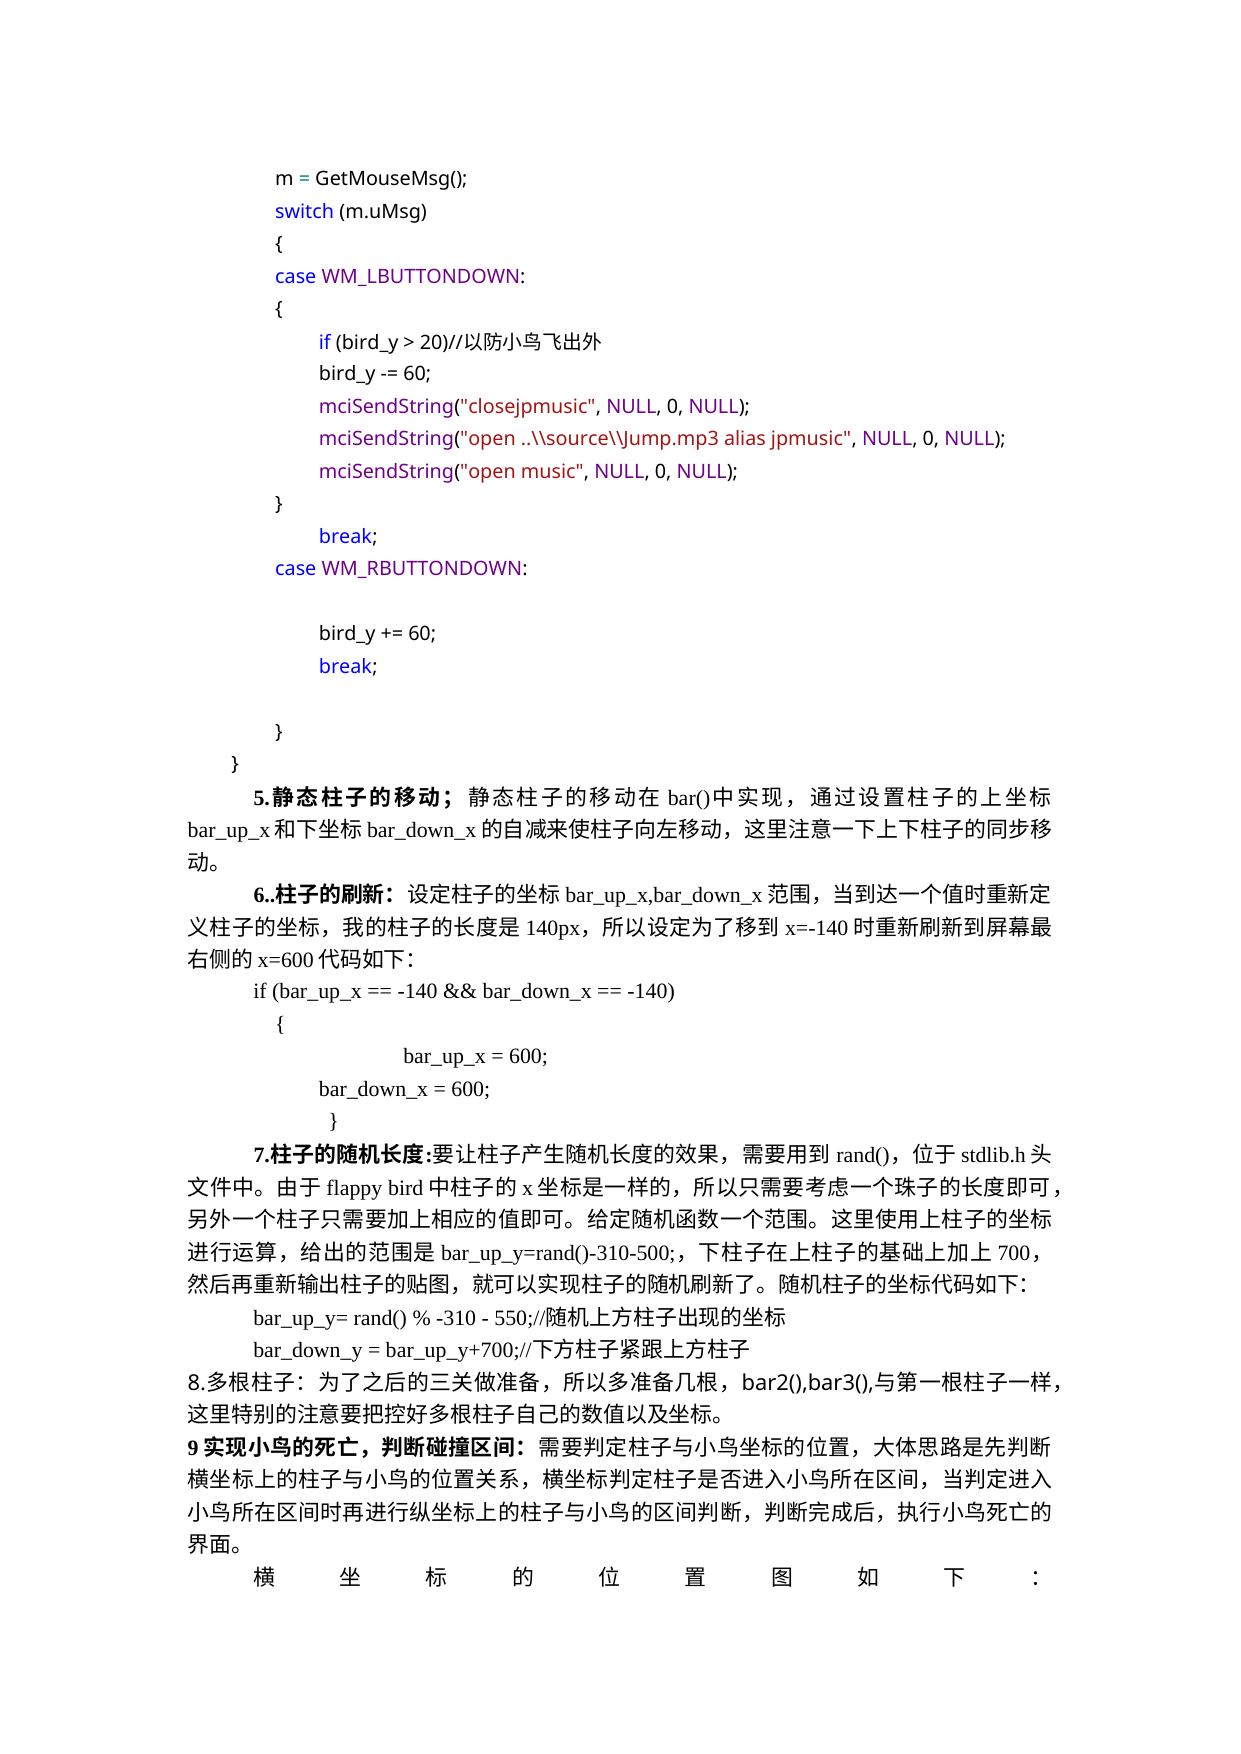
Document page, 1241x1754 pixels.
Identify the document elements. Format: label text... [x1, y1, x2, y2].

text bar_down_x = 600; [187, 1072, 1053, 1104]
text } [187, 487, 1053, 519]
text m = GetMouseMsg(); [187, 162, 1053, 194]
text break; [187, 519, 1053, 552]
text { [187, 227, 1053, 259]
text } [187, 747, 1053, 779]
text 9实现小鸟的死亡，判断碰撞区间：需要判定柱子与小鸟坐标的位置，大体思路是先判断横坐标上的柱子与小鸟的位置关系，横坐标判定柱子是否进入小鸟所在区间，当判定进入小鸟所在区间时再进行纵坐标上的柱子与小鸟的区间判断，判断完成后，执行小鸟死亡的界面。 [187, 1429, 1053, 1559]
text } [262, 1104, 1053, 1137]
text bird_y -= 60; [187, 357, 1053, 389]
text mciSendString("open ..\\source\\Jump.mp3 alias jpmusic", NULL, 0, NULL); [187, 422, 1053, 454]
text bird_y += 60; [187, 617, 1053, 649]
text 8.多根柱子：为了之后的三关做准备，所以多准备几根，bar2(),bar3(),与第一根柱子一样，这里特别的注意要把控好多根柱子自己的数值以及坐标。 [187, 1364, 1053, 1429]
text { [187, 292, 1053, 324]
text if (bird_y > 20)//以防小鸟飞出外 [187, 324, 1053, 357]
text mciSendString("closejpmusic", NULL, 0, NULL); [187, 389, 1053, 422]
text break; [187, 649, 1053, 682]
text 7.柱子的随机长度:要让柱子产生随机长度的效果，需要用到rand()，位于stdlib.h头文件中。由于flappy bird中柱子的x坐标是一样的，所以只需要考虑一个珠子的长度即可，另外一个柱子只需要加上相应的值即可。给定随机函数一个范围。这里使用上柱子的坐标进行运算，给出的范围是bar_up_y=rand()-310-500;，下柱子在上柱子的基础上加上700，然后再重新输出柱子的贴图，就可以实现柱子的随机刷新了。随机柱子的坐标代码如下： [187, 1137, 1053, 1299]
text if (bar_up_x == -140 && bar_down_x == -140) [187, 974, 1053, 1007]
text 5.静态柱子的移动；静态柱子的移动在bar()中实现，通过设置柱子的上坐标bar_up_x和下坐标bar_down_x的自减来使柱子向左移动，这里注意一下上下柱子的同步移动。 [187, 779, 1053, 877]
text mciSendString("open music", NULL, 0, NULL); [187, 454, 1053, 487]
text bar_up_x = 600; [337, 1039, 1053, 1072]
text 横坐标的位置图如下： [187, 1559, 1053, 1592]
text case WM_RBUTTONDOWN: [187, 552, 1053, 584]
text { [187, 1007, 1053, 1039]
text } [187, 714, 1053, 747]
text switch (m.uMsg) [187, 194, 1053, 227]
text bar_up_y= rand() % -310 - 550;//随机上方柱子出现的坐标 [187, 1299, 1053, 1332]
text case WM_LBUTTONDOWN: [187, 259, 1053, 292]
text 6..柱子的刷新：设定柱子的坐标bar_up_x,bar_down_x范围，当到达一个值时重新定义柱子的坐标，我的柱子的长度是140px，所以设定为了移到x=-140时重新刷新到屏幕最右侧的x=600代码如下： [187, 877, 1053, 974]
text bar_down_y = bar_up_y+700;//下方柱子紧跟上方柱子 [187, 1332, 1053, 1364]
